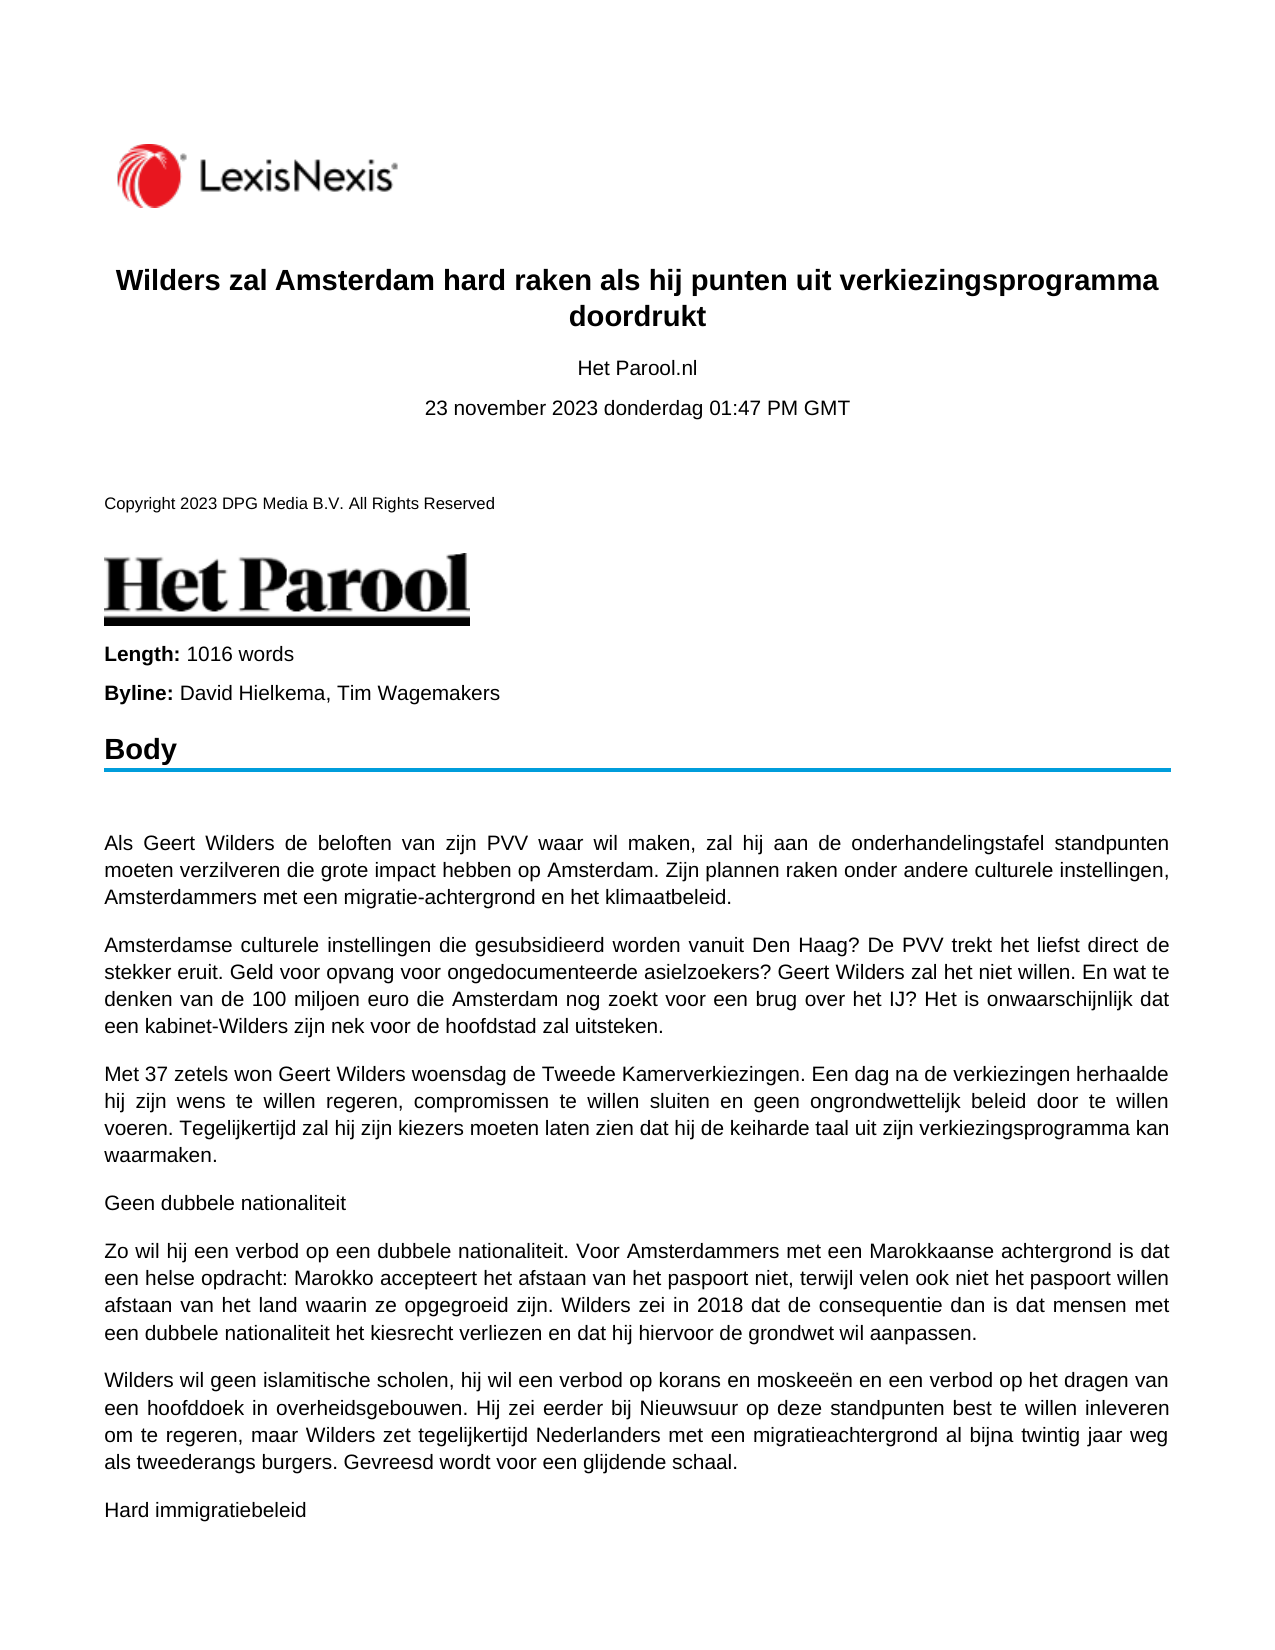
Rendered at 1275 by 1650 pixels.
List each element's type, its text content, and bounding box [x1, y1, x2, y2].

text Met 37 zetels won Geert Wilders woensdag de Tweede Kamerverkiezingen. Een dag na de verkiezingen herhaalde hij zijn wens te willen regeren, compromissen te willen sluiten en geen ongrondwettelijk beleid door te willen voeren. Tegelijkertijd zal hij zijn kiezers moeten laten zien dat hij de keiharde taal uit zijn verkiezingsprogramma kan waarmaken. [104, 1059, 1171, 1167]
text 23 november 2023 donderdag 01:47 PM GMT [104, 393, 1171, 420]
picture [104, 553, 470, 626]
text Hard immigratiebeleid [104, 1494, 1171, 1521]
text Geen dubbele nationaliteit [104, 1188, 1171, 1215]
text Body [104, 730, 1171, 765]
text Byline: David Hielkema, Tim Wagemakers [104, 678, 1171, 705]
text Het Parool.nl [104, 353, 1171, 380]
text Copyright 2023 DPG Media B.V. All Rights Reserved [104, 461, 1171, 513]
subtitle Wilders zal Amsterdam hard raken als hij punten uit verkiezingsprogramma doordrukt [104, 261, 1171, 332]
text Wilders wil geen islamitische scholen, hij wil een verbod op korans en moskeeën en een verbod op het dragen van een hoofddoek in overheidsgebouwen. Hij zei eerder bij Nieuwsuur op deze standpunten best te willen inleveren om te regeren, maar Wilders zet tegelijkertijd Nederlanders met een migratieachtergrond al bijna twintig jaar weg als tweederangs burgers. Gevreesd wordt voor een glijdende schaal. [104, 1365, 1171, 1473]
text Length: 1016 words [104, 638, 1171, 665]
text Als Geert Wilders de beloften van zijn PVV waar wil maken, zal hij aan de onderhandelingstafel standpunten moeten verzilveren die grote impact hebben op Amsterdam. Zijn plannen raken onder andere culturele instellingen, Amsterdammers met een migratie-achtergrond en het klimaatbeleid. [104, 828, 1171, 909]
text Zo wil hij een verbod op een dubbele nationaliteit. Voor Amsterdammers met een Marokkaanse achtergrond is dat een helse opdracht: Marokko accepteert het afstaan van het paspoort niet, terwijl velen ook niet het paspoort willen afstaan van het land waarin ze opgegroeid zijn. Wilders zei in 2018 dat de consequentie dan is dat mensen met een dubbele nationaliteit het kiesrecht verliezen en dat hij hiervoor de grondwet wil aanpassen. [104, 1236, 1171, 1344]
text Amsterdamse culturele instellingen die gesubsidieerd worden vanuit Den Haag? De PVV trekt het liefst direct de stekker eruit. Geld voor opvang voor ongedocumenteerde asielzoekers? Geert Wilders zal het niet willen. En wat te denken van de 100 miljoen euro die Amsterdam nog zoekt voor een brug over het IJ? Het is onwaarschijnlijk dat een kabinet-Wilders zijn nek voor de hoofdstad zal uitsteken. [104, 930, 1171, 1038]
picture [104, 144, 412, 208]
